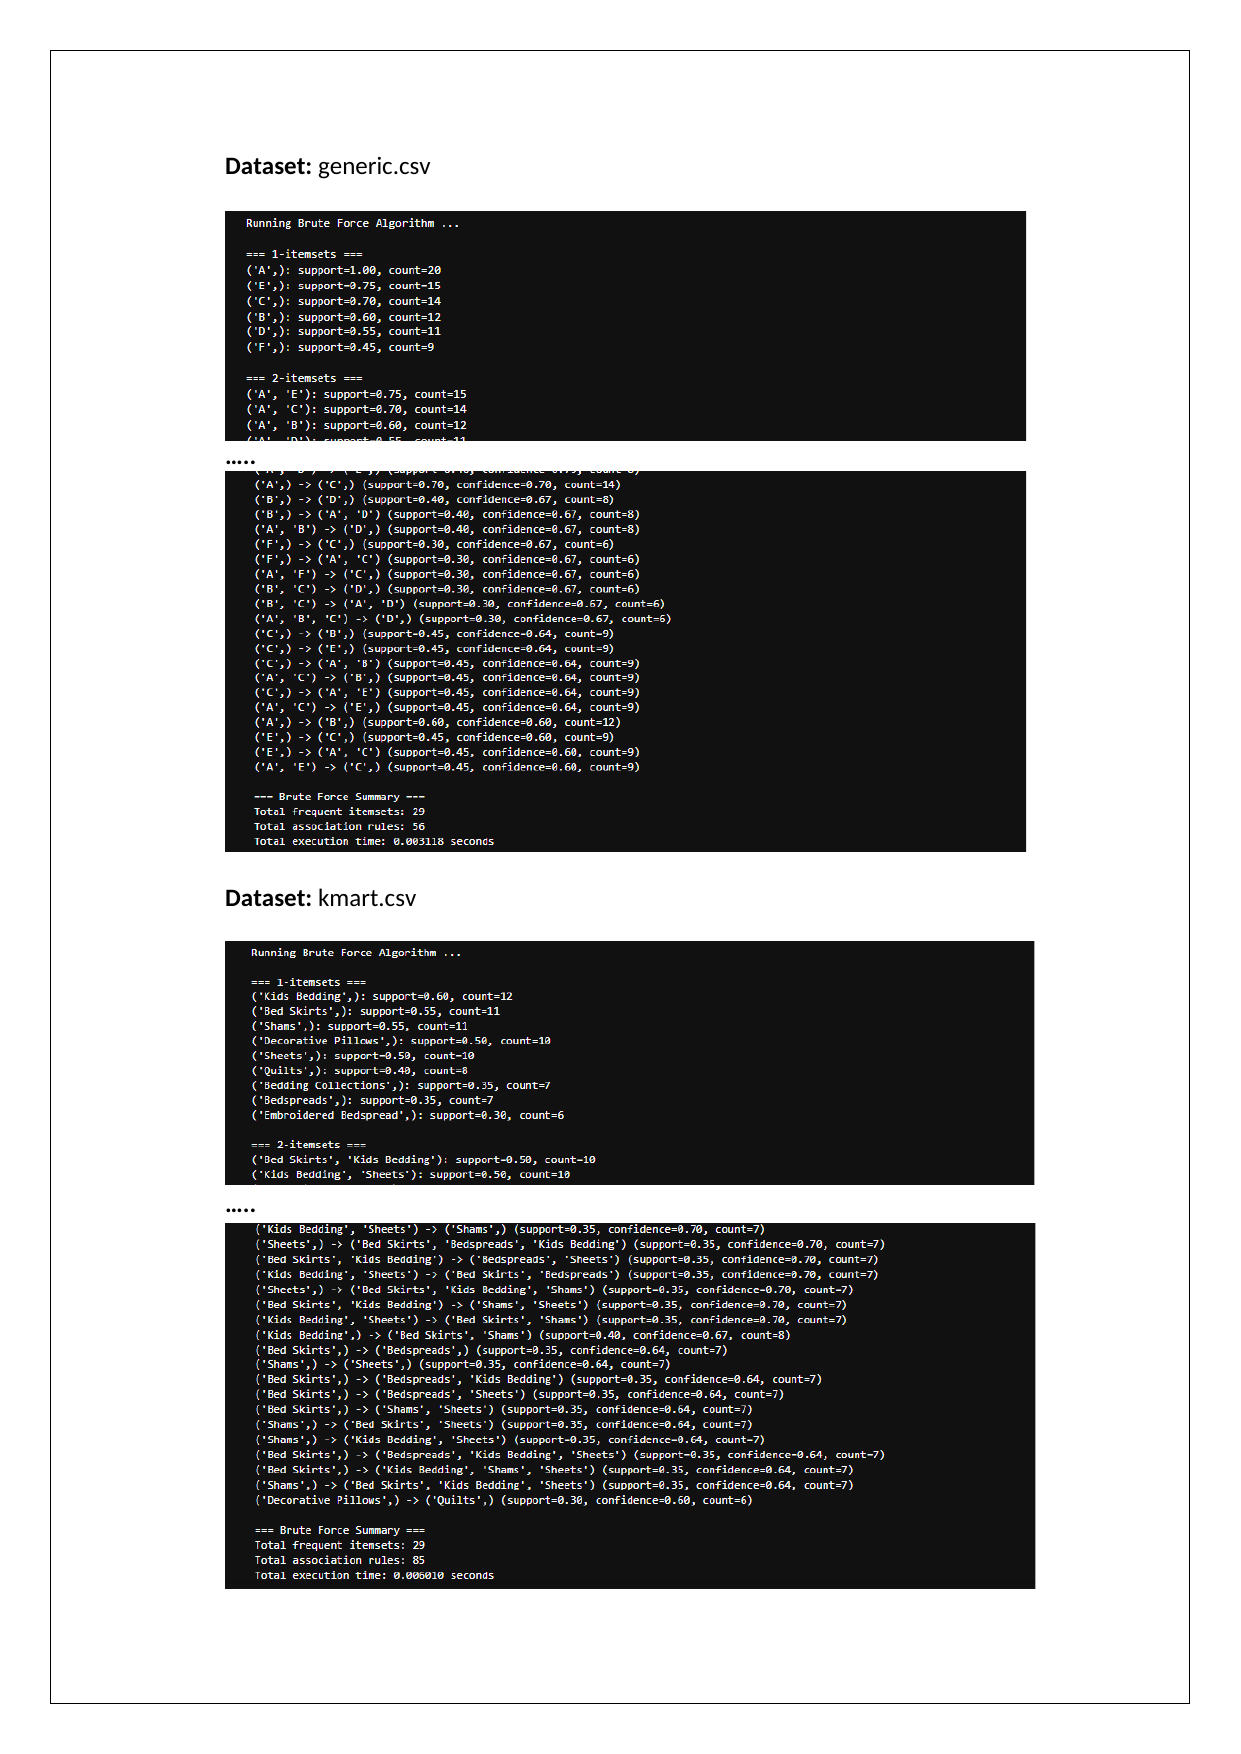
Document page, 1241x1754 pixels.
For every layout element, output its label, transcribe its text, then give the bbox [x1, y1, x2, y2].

list ….. [225, 441, 1090, 471]
list Dataset: kmart.csv [225, 882, 1090, 912]
picture [225, 941, 1035, 1185]
picture [225, 1223, 1036, 1589]
picture [225, 471, 1027, 852]
list Dataset: generic.csv [225, 150, 1090, 181]
picture [225, 211, 1027, 441]
